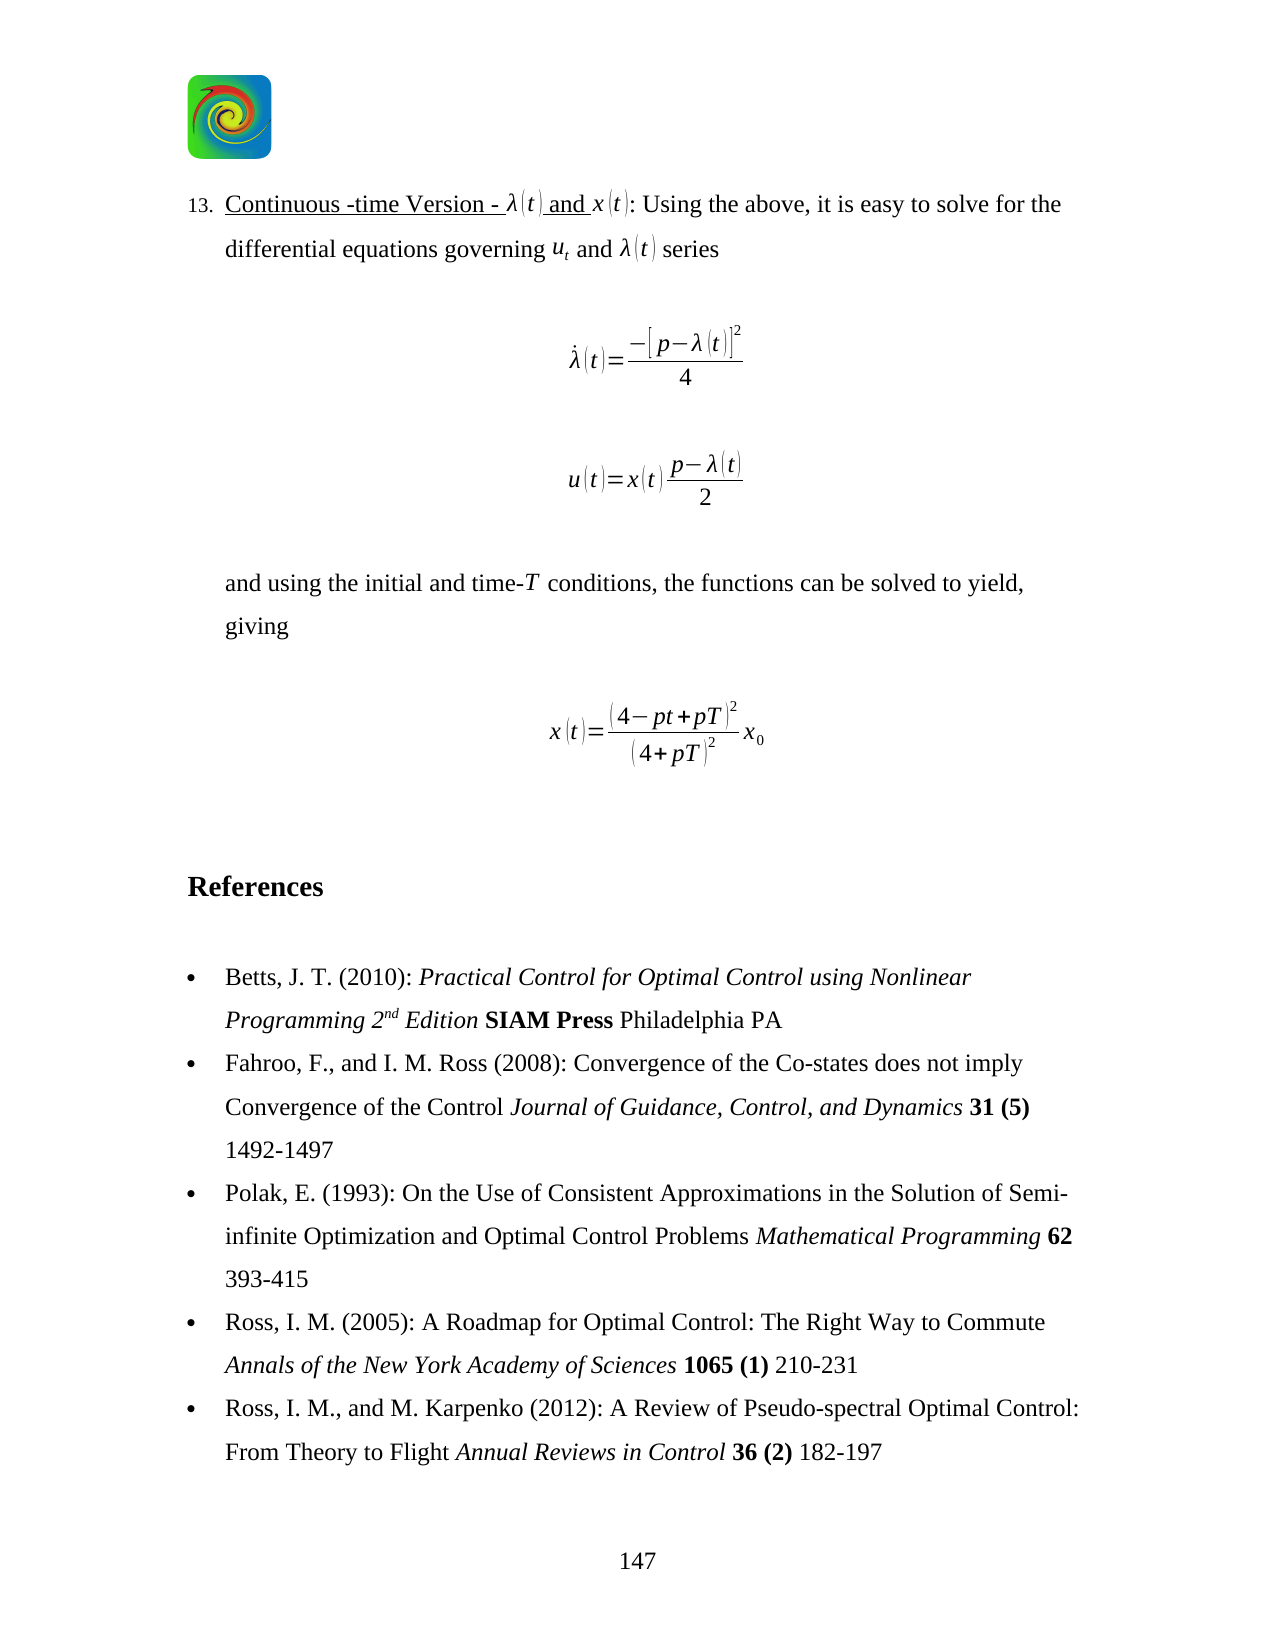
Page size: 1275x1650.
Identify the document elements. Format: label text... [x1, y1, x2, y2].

list and using the initial and time- conditions, the functions can be solved to yield, giving [225, 568, 1087, 640]
list Betts, J. T. (2010): Practical Control for Optimal Control using Nonlinear Programming 2nd Edition SIAM Press Philadelphia PA [187, 962, 1087, 1034]
list Polak, E. (1993): On the Use of Consistent Approximations in the Solution of Semi-infinite Optimization and Optimal Control Problems Mathematical Programming 62 393-415 [187, 1178, 1087, 1293]
list Ross, I. M. (2005): A Roadmap for Optimal Control: The Right Way to Commute Annals of the New York Academy of Sciences 1065 (1) 210-231 [187, 1307, 1087, 1379]
text References [187, 869, 1087, 902]
picture [220, 75, 272, 159]
list Fahroo, F., and I. M. Ross (2008): Convergence of the Co-states does not imply Convergence of the Control Journal of Guidance, Control, and Dynamics 31 (5) 1492-1497 [187, 1048, 1087, 1163]
picture [187, 75, 261, 159]
list Continuous -time Version - and : Using the above, it is easy to solve for the differential equations governing and series [187, 188, 1087, 264]
list Ross, I. M., and M. Karpenko (2012): A Review of Pseudo-spectral Optimal Control: From Theory to Flight Annual Reviews in Control 36 (2) 182-197 [187, 1393, 1087, 1465]
